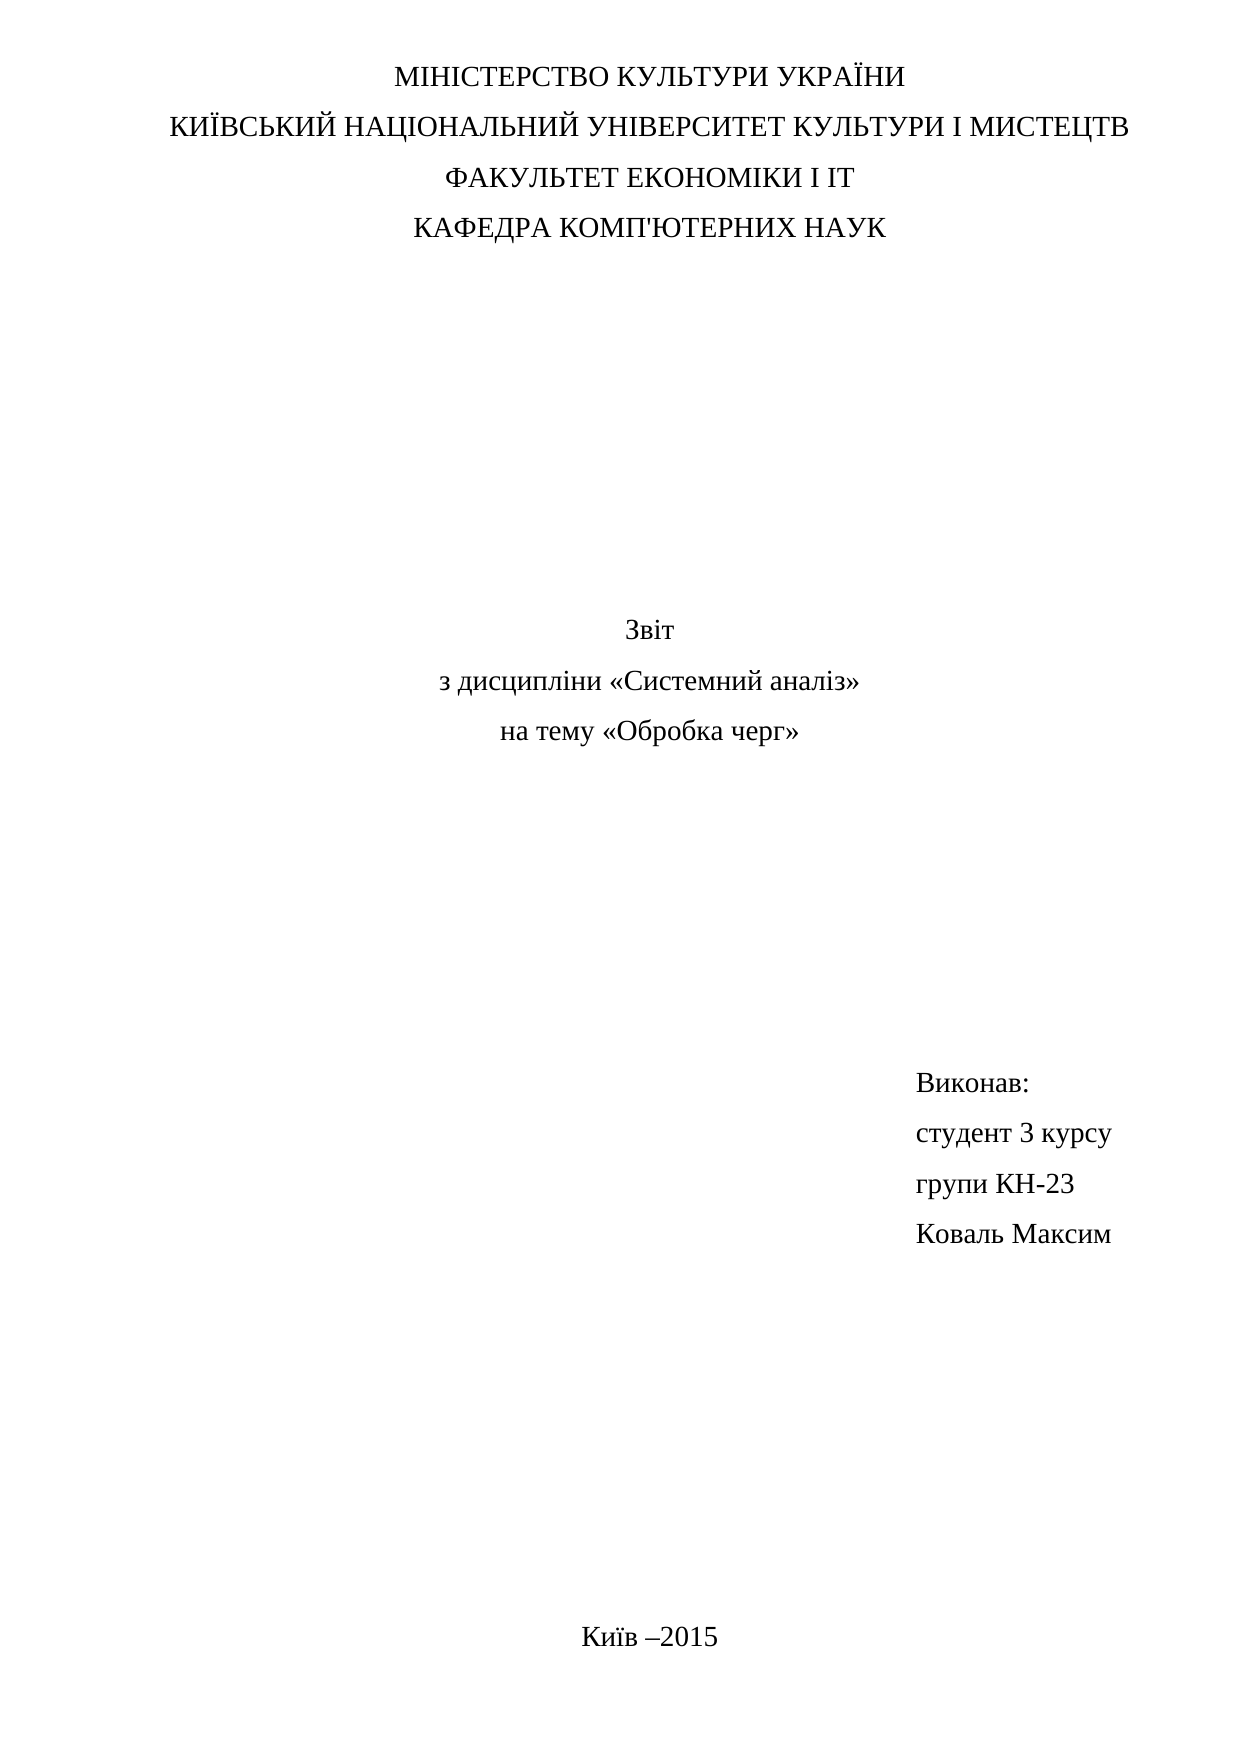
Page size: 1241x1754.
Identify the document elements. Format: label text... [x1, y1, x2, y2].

text КИЇВСЬКИЙ НАЦІОНАЛЬНИЙ УНІВЕРСИТЕТ КУЛЬТУРИ І МИСТЕЦТВ [118, 109, 1181, 143]
text Виконав: [118, 1065, 1181, 1099]
text ФАКУЛЬТЕТ ЕКОНОМІКИ І ІТ [118, 160, 1181, 193]
text Звіт [118, 612, 1181, 646]
text Коваль Максим [118, 1216, 1181, 1250]
text КАФЕДРА КОМП'ЮТЕРНИХ НАУК [118, 210, 1181, 243]
text на тему «Обробка черг» [118, 713, 1181, 747]
text групи КН-23 [118, 1166, 1181, 1199]
text Київ –2015 [118, 1619, 1181, 1652]
text МІНІСТЕРСТВО КУЛЬТУРИ УКРАЇНИ [118, 59, 1181, 93]
text з дисципліни «Системний аналіз» [118, 663, 1181, 696]
text студент 3 курсу [118, 1116, 1181, 1149]
